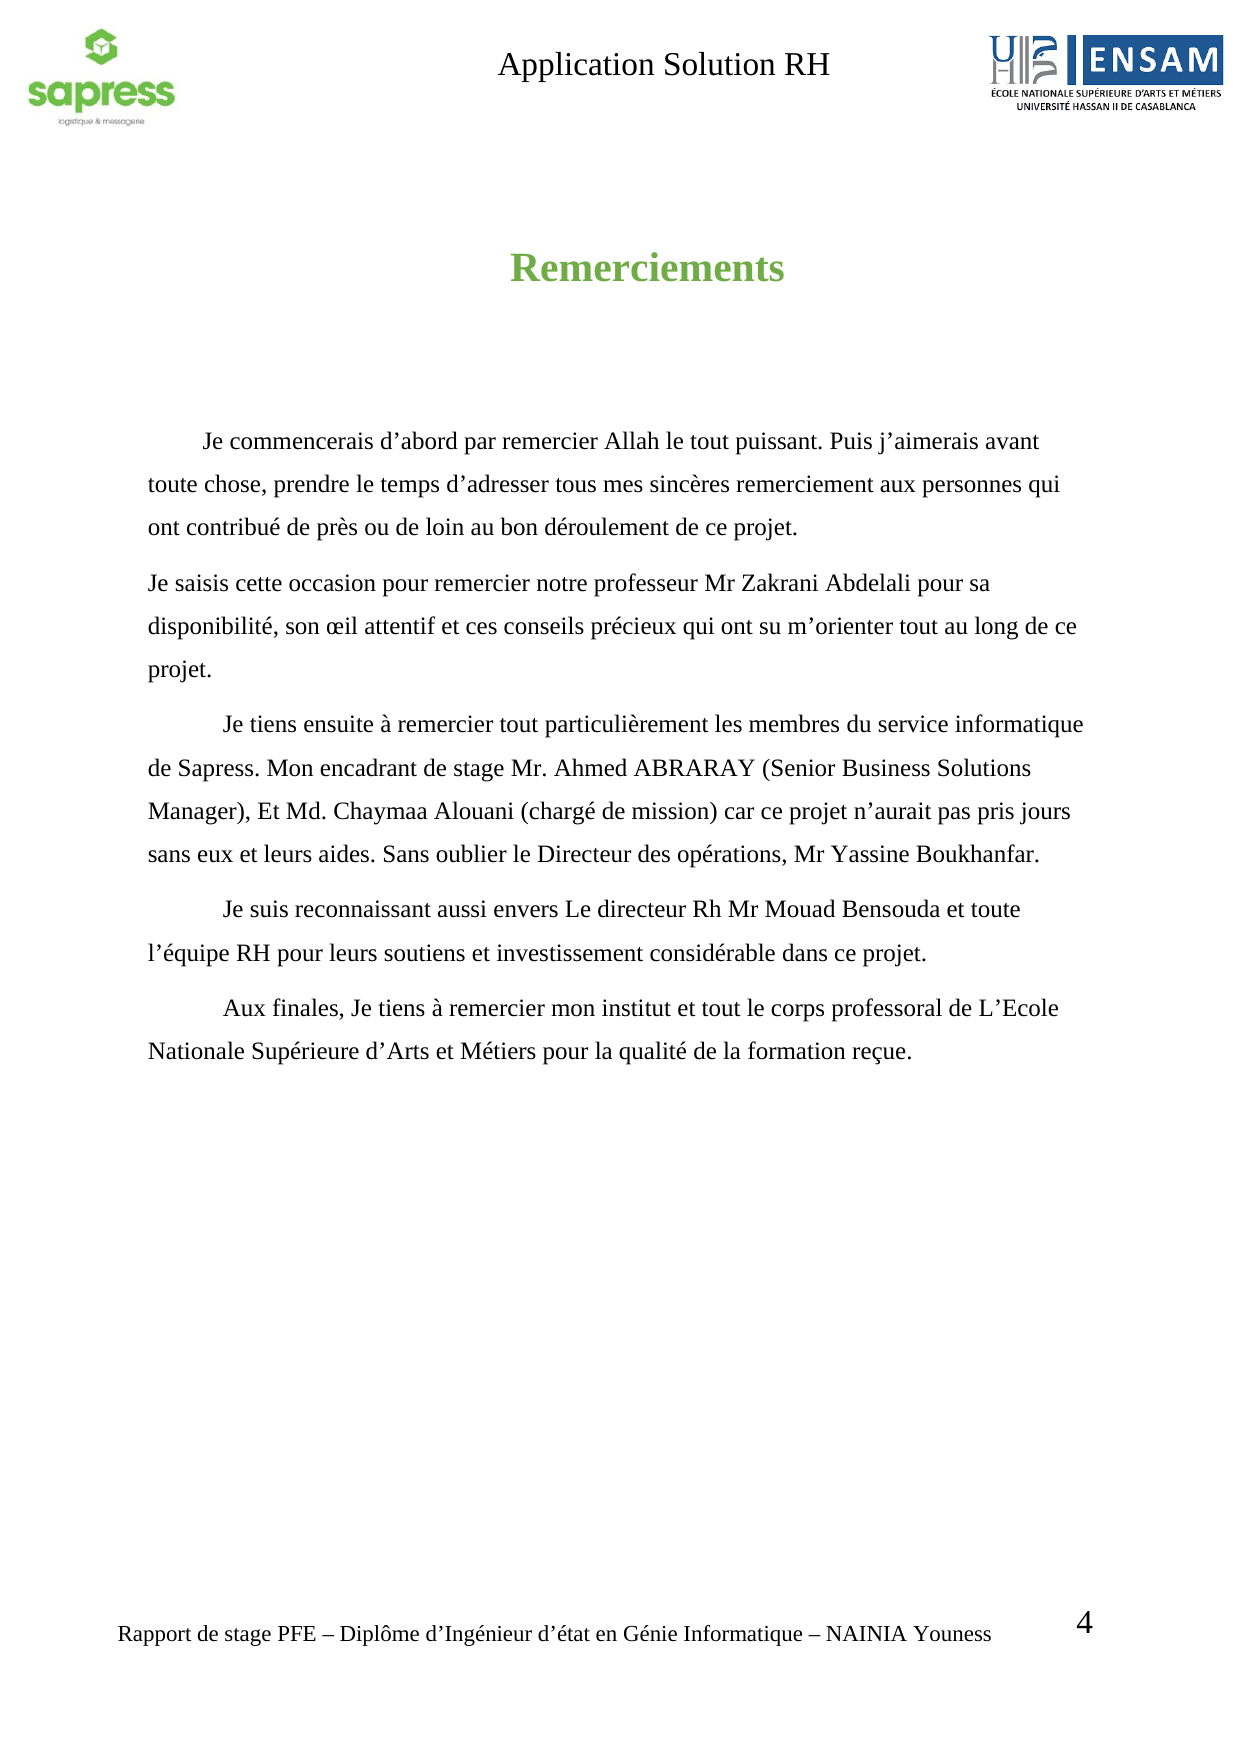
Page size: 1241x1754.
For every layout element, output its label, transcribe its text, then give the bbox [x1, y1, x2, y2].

text Je suis reconnaissant aussi envers Le directeur Rh Mr Mouad Bensouda et toute l’équipe RH pour leurs soutiens et investissement considérable dans ce projet. [148, 894, 1093, 966]
text Aux finales, Je tiens à remercier mon institut et tout le corps professoral de L’Ecole Nationale Supérieure d’Arts et Métiers pour la qualité de la formation reçue. [148, 993, 1093, 1065]
text Je commencerais d’abord par remercier Allah le tout puissant. Puis j’aimerais avant toute chose, prendre le temps d’adresser tous mes sincères remerciement aux personnes qui ont contribué de près ou de loin au bon déroulement de ce projet. [148, 426, 1093, 541]
text Je saisis cette occasion pour remercier notre professeur Mr Zakrani Abdelali pour sa disponibilité, son œil attentif et ces conseils précieux qui ont su m’orienter tout au long de ce projet. [148, 568, 1093, 683]
text Je tiens ensuite à remercier tout particulièrement les membres du service informatique de Sapress. Mon encadrant de stage Mr. Ahmed ABRARAY (Senior Business Solutions Manager), Et Md. Chaymaa Alouani (chargé de mission) car ce projet n’aurait pas pris jours sans eux et leurs aides. Sans oublier le Directeur des opérations, Mr Yassine Boukhanfar. [148, 709, 1093, 868]
subtitle Remerciements [148, 243, 1093, 291]
picture [984, 30, 1227, 118]
picture [26, 26, 179, 127]
